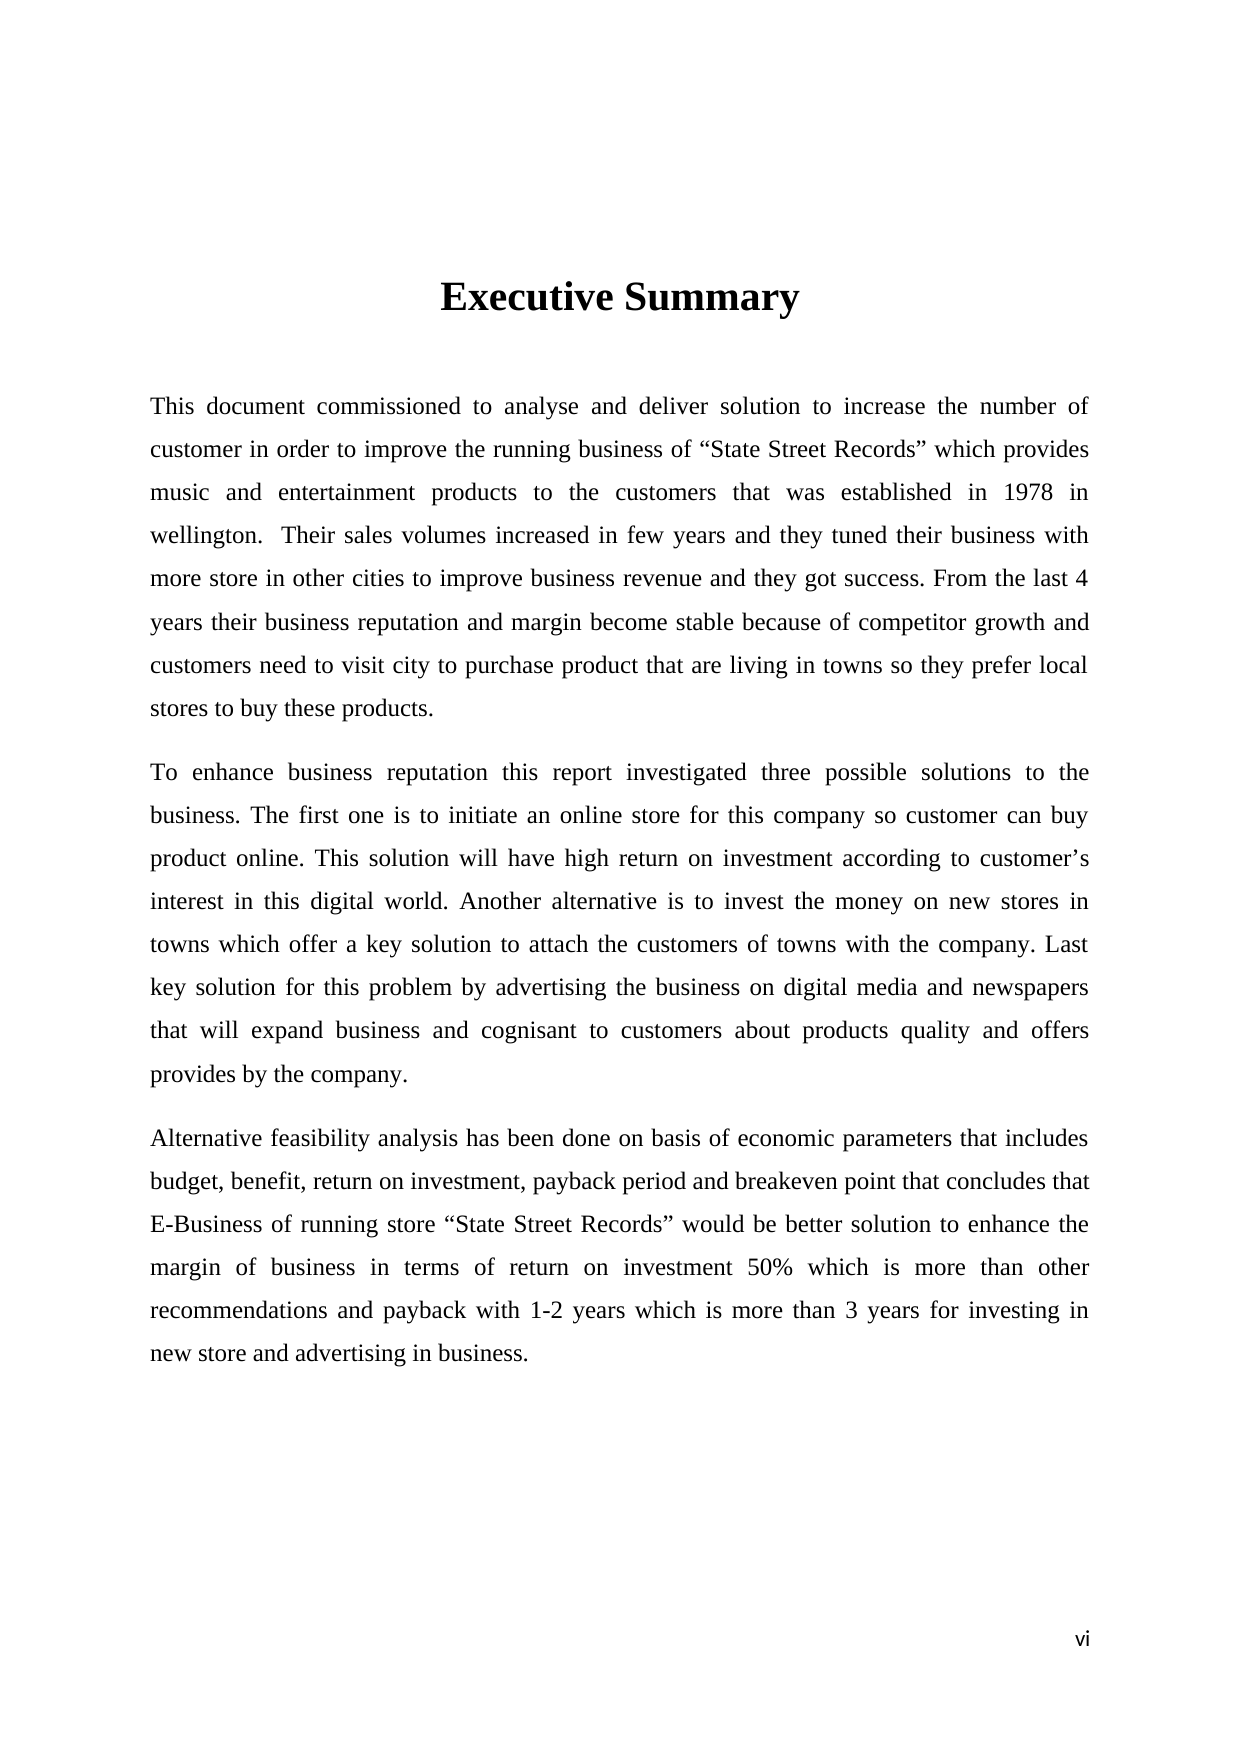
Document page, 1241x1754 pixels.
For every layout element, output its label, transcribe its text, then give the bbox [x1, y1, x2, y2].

text This document commissioned to analyse and deliver solution to increase the number of customer in order to improve the running business of “State Street Records” which provides music and entertainment products to the customers that was established in 1978 in wellington. Their sales volumes increased in few years and they tuned their business with more store in other cities to improve business revenue and they got success. From the last 4 years their business reputation and margin become stable because of competitor growth and customers need to visit city to purchase product that are living in towns so they prefer local stores to buy these products. [150, 391, 1090, 722]
text To enhance business reputation this report investigated three possible solutions to the business. The first one is to initiate an online store for this company so customer can buy product online. This solution will have high return on investment according to customer’s interest in this digital world. Another alternative is to invest the money on new stores in towns which offer a key solution to attach the customers of towns with the company. Last key solution for this problem by advertising the business on digital media and newspapers that will expand business and cognisant to customers about products quality and offers provides by the company. [150, 757, 1090, 1087]
subtitle Executive Summary [150, 272, 1090, 320]
text Alternative feasibility analysis has been done on basis of economic parameters that includes budget, benefit, return on investment, payback period and breakeven point that concludes that E-Business of running store “State Street Records” would be better solution to enhance the margin of business in terms of return on investment 50% which is more than other recommendations and payback with 1-2 years which is more than 3 years for investing in new store and advertising in business. [150, 1123, 1090, 1367]
